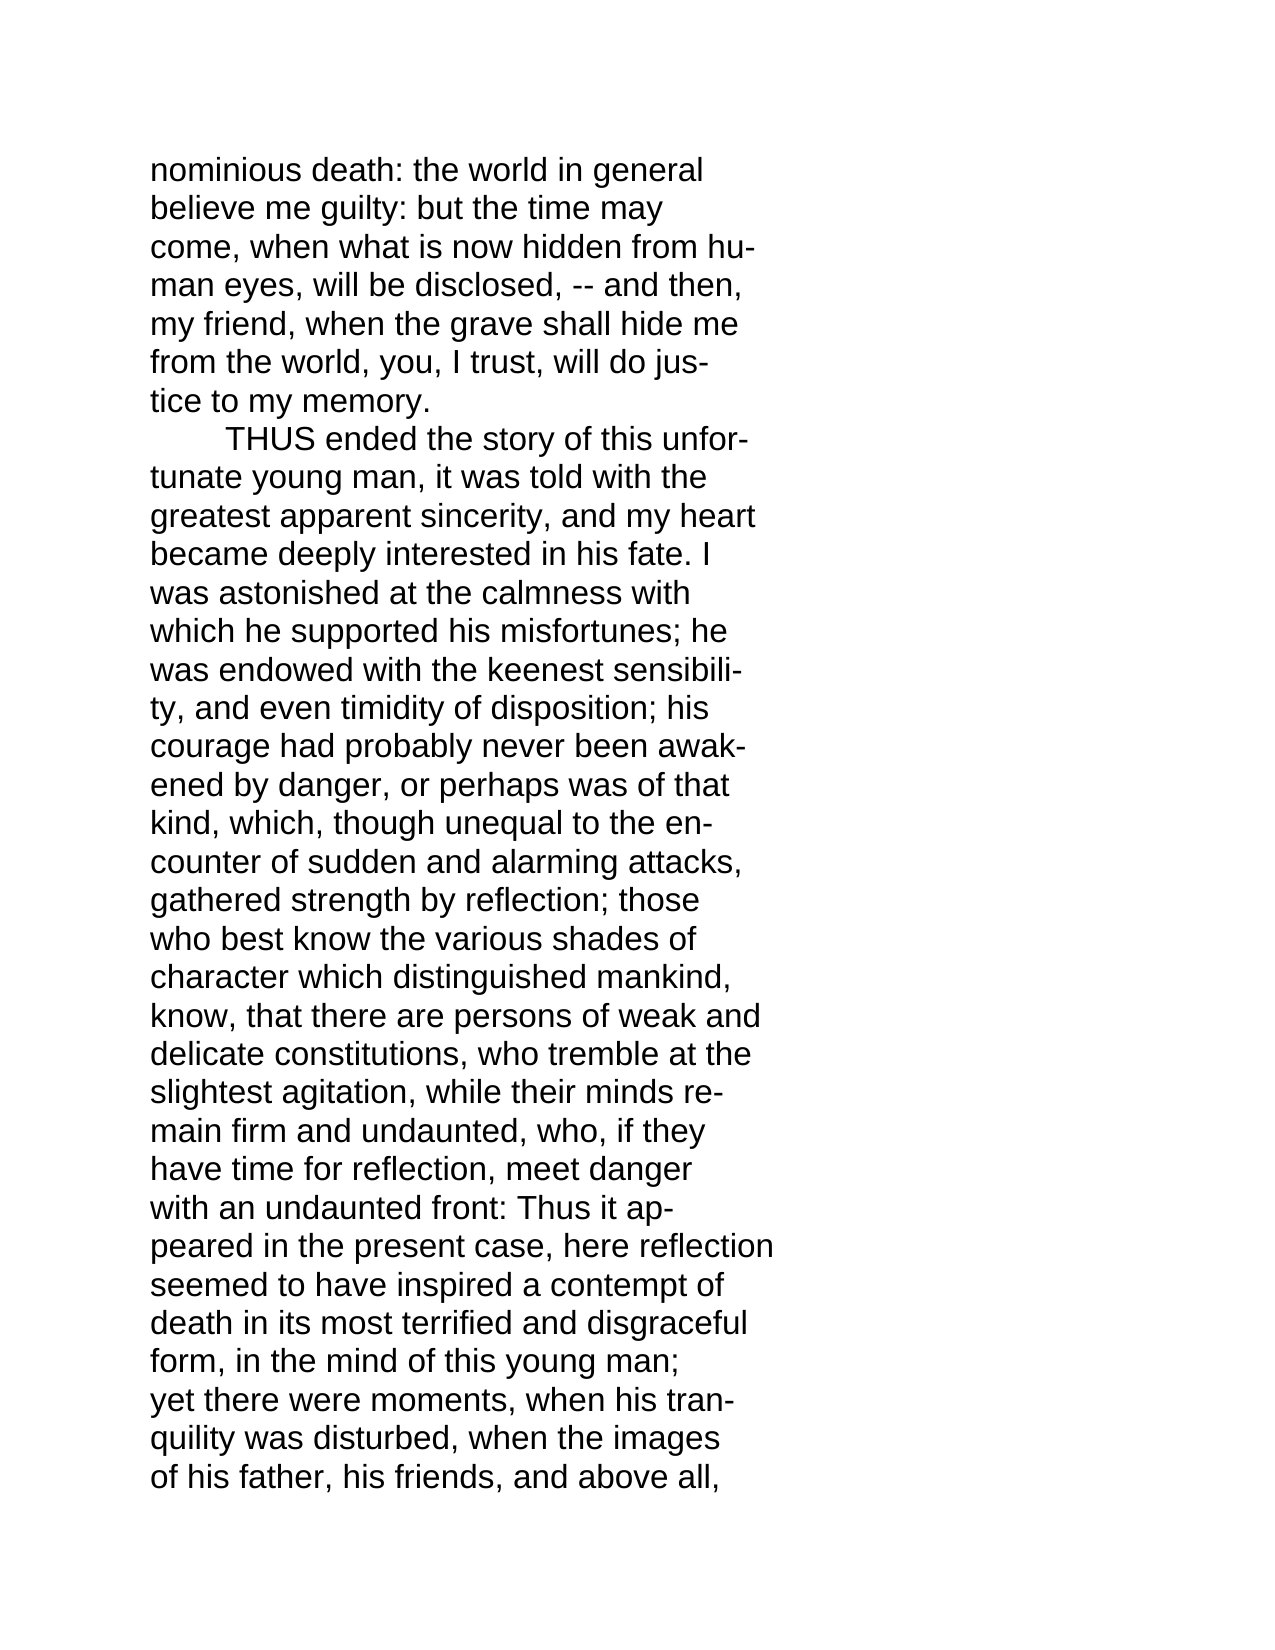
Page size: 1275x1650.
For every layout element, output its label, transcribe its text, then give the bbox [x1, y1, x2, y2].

text was astonished at the calmness with [150, 573, 1125, 611]
text man eyes, will be disclosed, -- and then, [150, 265, 1125, 304]
text know, that there are persons of weak and [150, 996, 1125, 1034]
text was endowed with the keenest sensibili- [150, 650, 1125, 688]
text kind, which, though unequal to the en- [150, 803, 1125, 842]
text ty, and even timidity of disposition; his [150, 688, 1125, 727]
text courage had probably never been awak- [150, 727, 1125, 765]
text seemed to have inspired a contempt of [150, 1265, 1125, 1303]
text form, in the mind of this young man; [150, 1342, 1125, 1380]
text counter of sudden and alarming attacks, [150, 842, 1125, 880]
text became deeply interested in his fate. I [150, 534, 1125, 573]
text THUS ended the story of this unfor- [150, 419, 1125, 457]
text come, when what is now hidden from hu- [150, 227, 1125, 265]
text character which distinguished mankind, [150, 957, 1125, 996]
text ened by danger, or perhaps was of that [150, 765, 1125, 803]
text death in its most terrified and disgraceful [150, 1303, 1125, 1342]
text gathered strength by reflection; those [150, 880, 1125, 919]
text main firm and undaunted, who, if they [150, 1111, 1125, 1149]
text from the world, you, I trust, will do jus- [150, 342, 1125, 381]
text of his father, his friends, and above all, [150, 1457, 1125, 1495]
text peared in the present case, here reflection [150, 1226, 1125, 1265]
text yet there were moments, when his tran- [150, 1380, 1125, 1418]
text slightest agitation, while their minds re- [150, 1072, 1125, 1111]
text quility was disturbed, when the images [150, 1418, 1125, 1457]
text with an undaunted front: Thus it ap- [150, 1188, 1125, 1226]
text have time for reflection, meet danger [150, 1149, 1125, 1188]
text greatest apparent sincerity, and my heart [150, 496, 1125, 534]
text tunate young man, it was told with the [150, 457, 1125, 496]
text tice to my memory. [150, 381, 1125, 419]
text my friend, when the grave shall hide me [150, 304, 1125, 342]
text believe me guilty: but the time may [150, 188, 1125, 227]
text which he supported his misfortunes; he [150, 611, 1125, 650]
text delicate constitutions, who tremble at the [150, 1034, 1125, 1072]
text who best know the various shades of [150, 919, 1125, 957]
text nominious death: the world in general [150, 150, 1125, 188]
